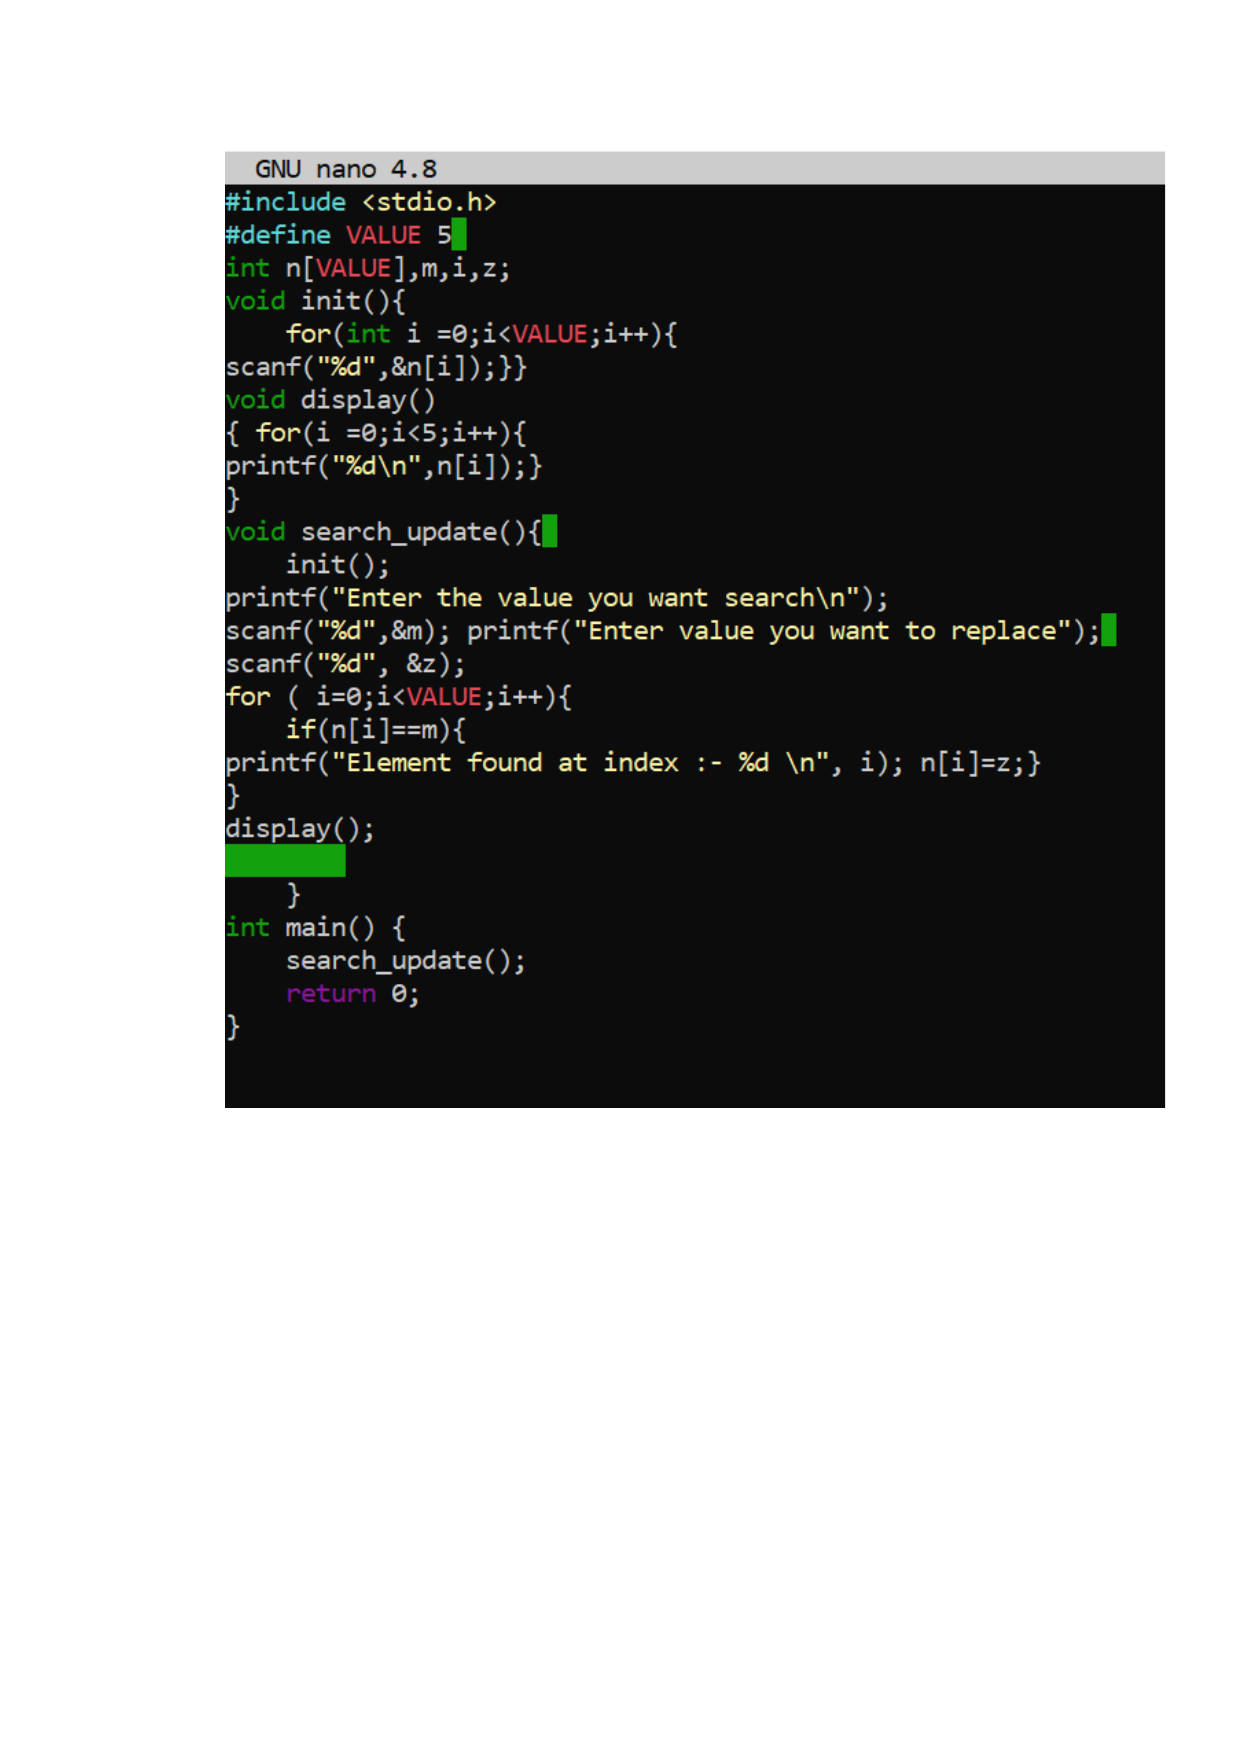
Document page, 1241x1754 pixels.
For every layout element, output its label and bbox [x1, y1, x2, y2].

picture [225, 150, 1166, 1108]
